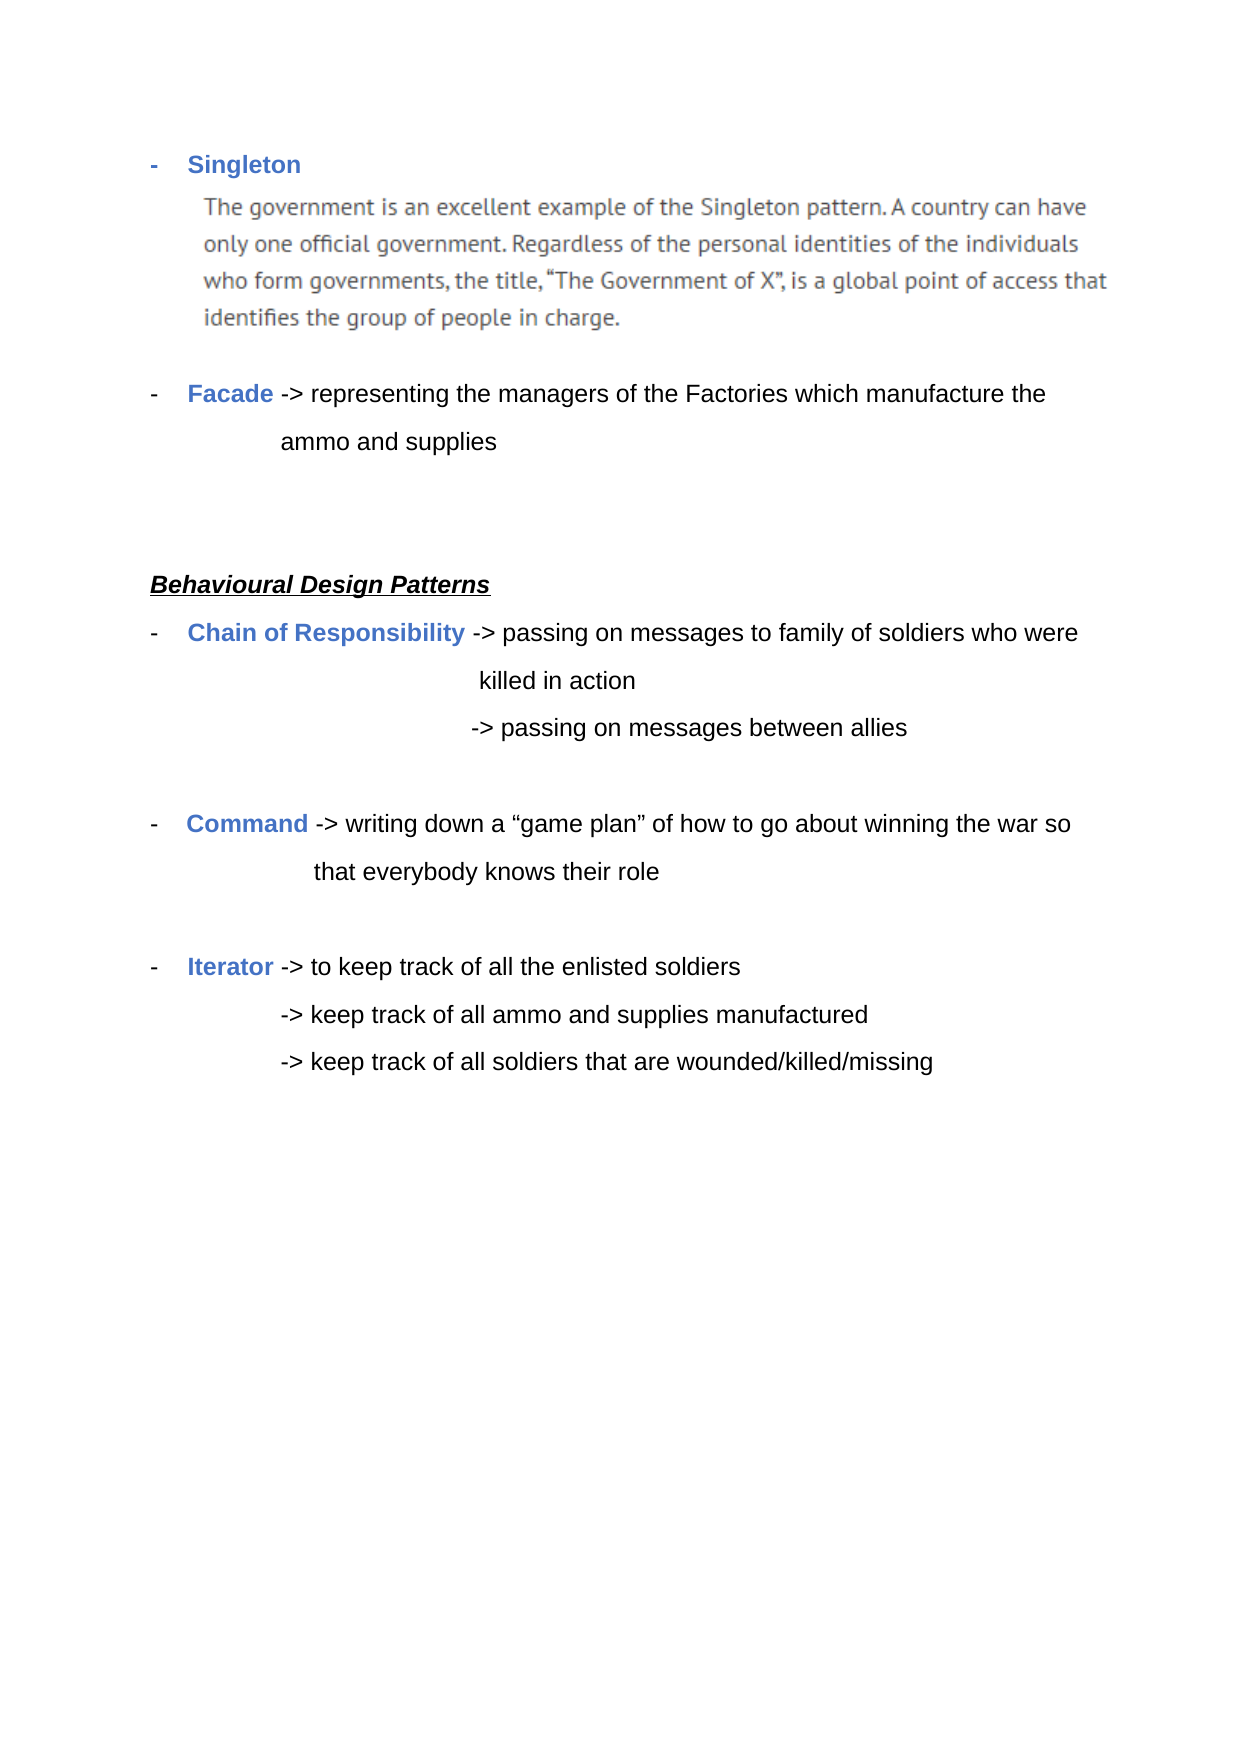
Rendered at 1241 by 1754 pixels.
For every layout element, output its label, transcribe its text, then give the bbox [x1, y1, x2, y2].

text -> keep track of all soldiers that are wounded/killed/missing [225, 1047, 1090, 1076]
picture [187, 181, 1128, 378]
text that everybody knows their role [300, 857, 1090, 885]
list Chain of Responsibility -> passing on messages to family of soldiers who were [150, 618, 1090, 647]
text - Command -> writing down a “game plan” of how to go about winning the war so [150, 809, 1090, 838]
text ammo and supplies [225, 427, 1090, 456]
text -> keep track of all ammo and supplies manufactured [225, 1000, 1090, 1028]
text Behavioural Design Patterns [150, 570, 1090, 599]
list Facade -> representing the managers of the Factories which manufacture the [150, 379, 1090, 408]
list Iterator -> to keep track of all the enlisted soldiers [150, 952, 1090, 981]
text -> passing on messages between allies [300, 713, 1090, 742]
list Singleton [150, 150, 1090, 179]
text killed in action [300, 666, 1090, 694]
